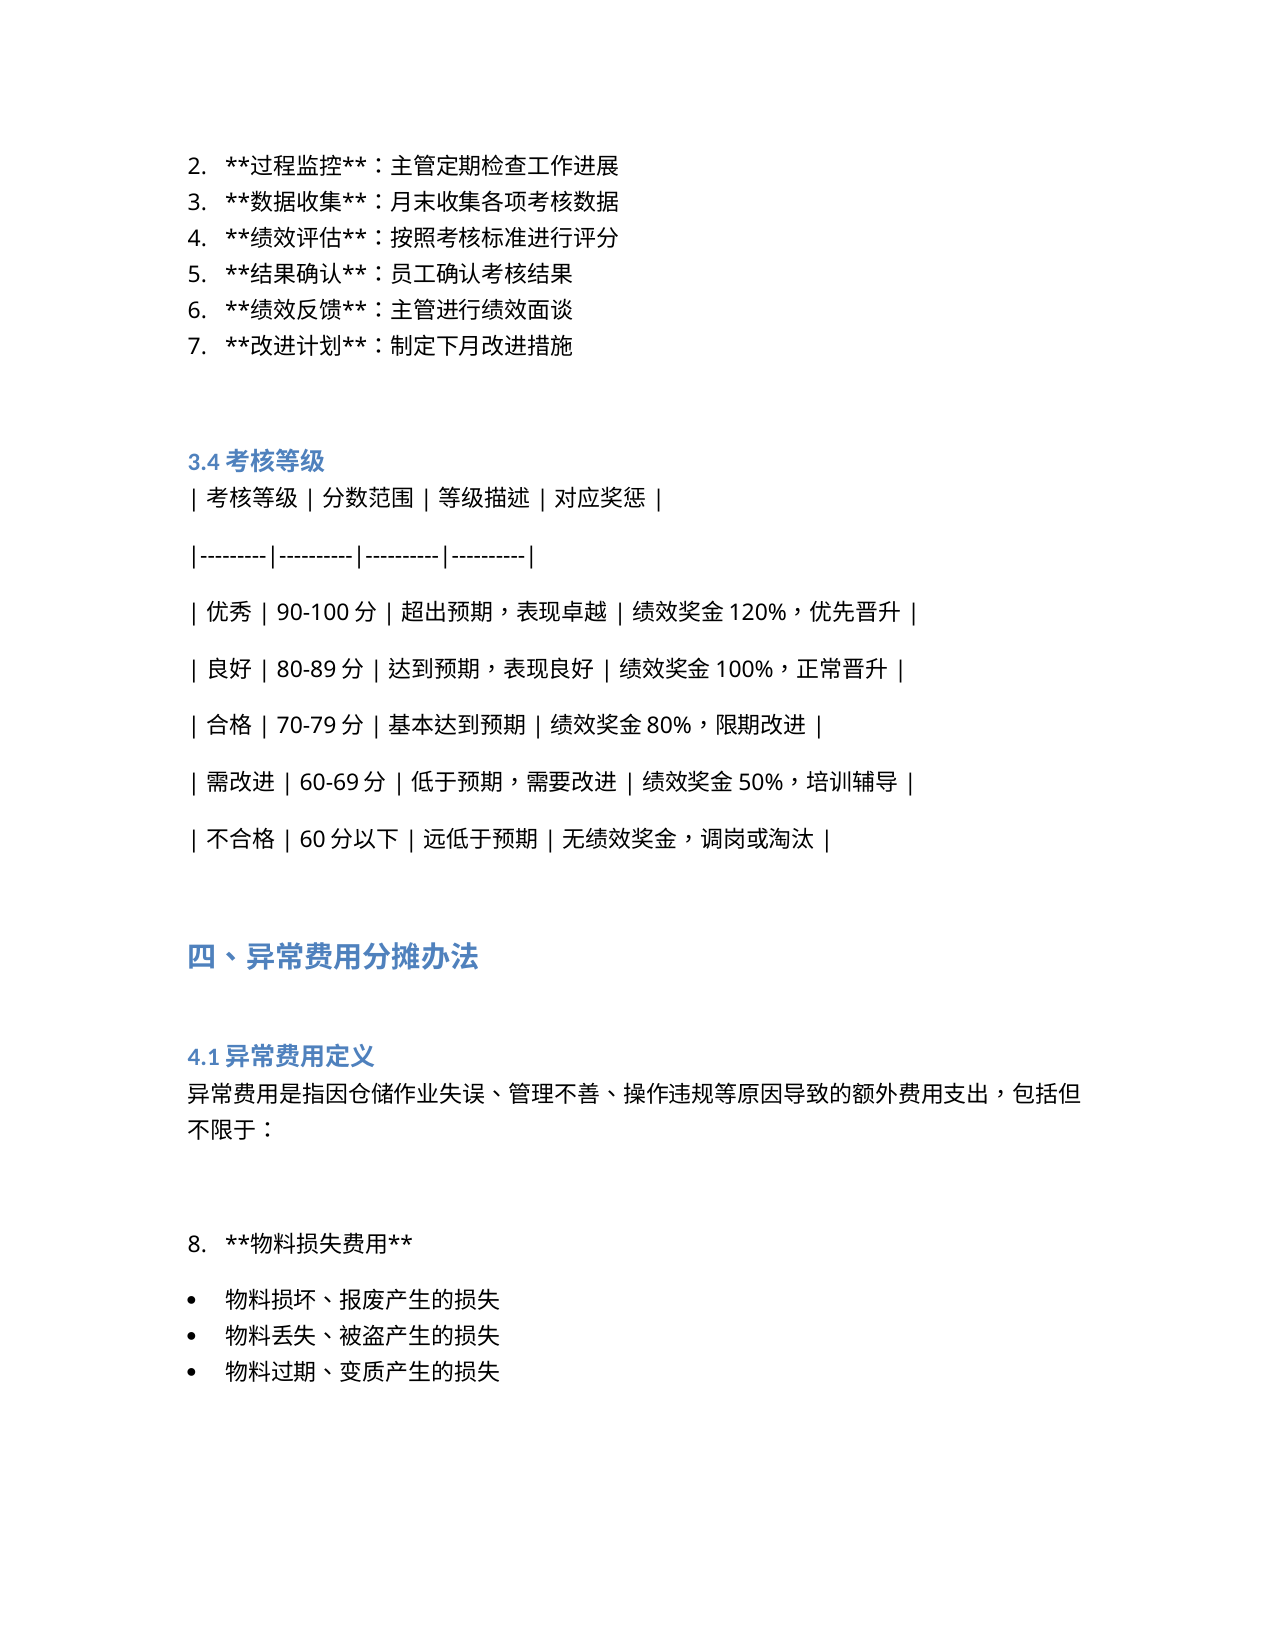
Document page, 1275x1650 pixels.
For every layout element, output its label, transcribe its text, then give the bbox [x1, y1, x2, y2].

list **绩效反馈**：主管进行绩效面谈 [187, 294, 1087, 325]
list **绩效评估**：按照考核标准进行评分 [187, 222, 1087, 253]
subtitle 3.4 考核等级 [187, 443, 1087, 477]
list 物料过期、变质产生的损失 [187, 1356, 1087, 1387]
text 异常费用是指因仓储作业失误、管理不善、操作违规等原因导致的额外费用支出，包括但不限于： [187, 1078, 1087, 1145]
subtitle 4.1 异常费用定义 [187, 1039, 1087, 1073]
subtitle 四、异常费用分摊办法 [187, 937, 1087, 976]
list **过程监控**：主管定期检查工作进展 [187, 150, 1087, 181]
text | 需改进 | 60-69分 | 低于预期，需要改进 | 绩效奖金50%，培训辅导 | [187, 766, 1087, 797]
text | 良好 | 80-89分 | 达到预期，表现良好 | 绩效奖金100%，正常晋升 | [187, 653, 1087, 684]
text |---------|----------|----------|----------| [187, 539, 1087, 570]
list 物料丢失、被盗产生的损失 [187, 1320, 1087, 1352]
text | 考核等级 | 分数范围 | 等级描述 | 对应奖惩 | [187, 482, 1087, 514]
list **结果确认**：员工确认考核结果 [187, 258, 1087, 289]
text | 不合格 | 60分以下 | 远低于预期 | 无绩效奖金，调岗或淘汰 | [187, 823, 1087, 854]
list **物料损失费用** [187, 1228, 1087, 1259]
list 物料损坏、报废产生的损失 [187, 1284, 1087, 1316]
text | 优秀 | 90-100分 | 超出预期，表现卓越 | 绩效奖金120%，优先晋升 | [187, 596, 1087, 627]
list **改进计划**：制定下月改进措施 [187, 330, 1087, 361]
list **数据收集**：月末收集各项考核数据 [187, 186, 1087, 217]
text | 合格 | 70-79分 | 基本达到预期 | 绩效奖金80%，限期改进 | [187, 709, 1087, 741]
